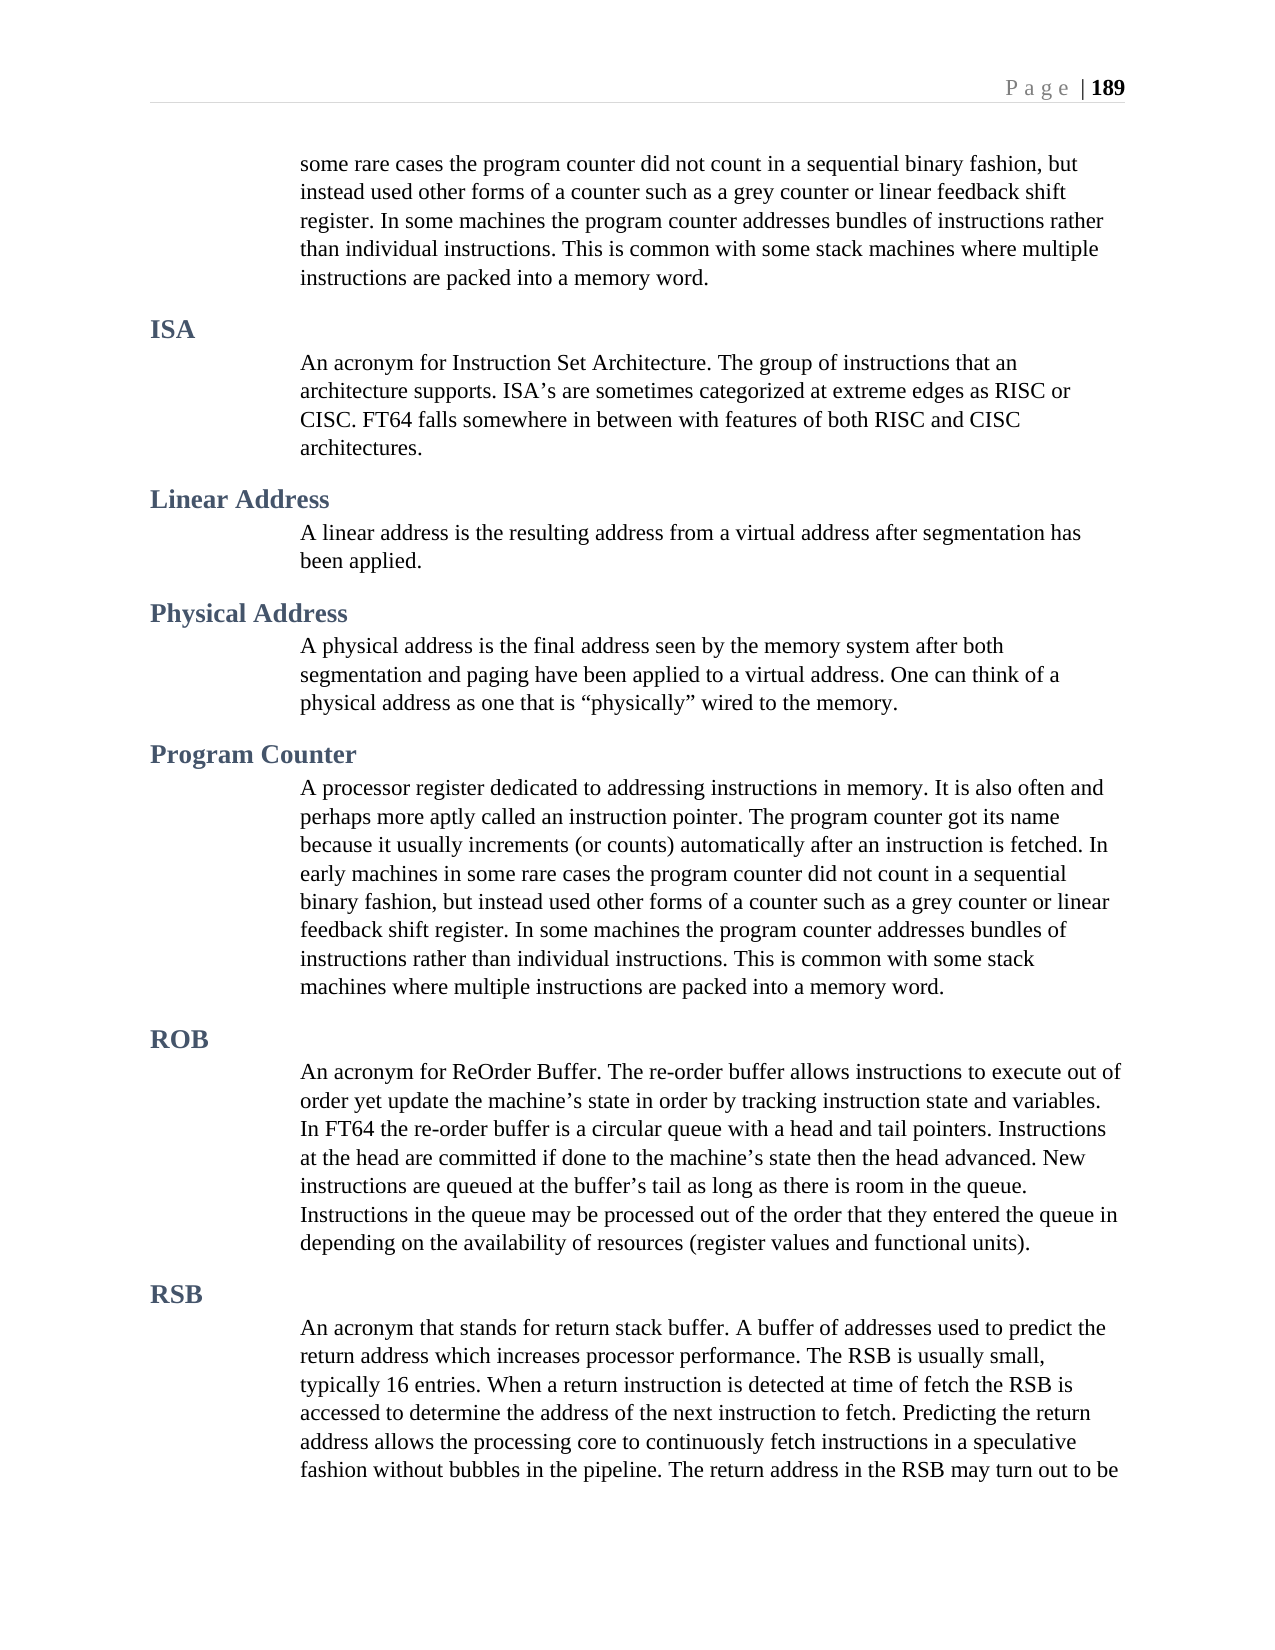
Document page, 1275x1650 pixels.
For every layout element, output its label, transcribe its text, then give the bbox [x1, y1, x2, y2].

text A linear address is the resulting address from a virtual address after segmentation has been applied. [300, 519, 1125, 574]
subtitle RSB [150, 1278, 1125, 1309]
text An acronym for Instruction Set Architecture. The group of instructions that an architecture supports. ISA’s are sometimes categorized at extreme edges as RISC or CISC. FT64 falls somewhere in between with features of both RISC and CISC architectures. [300, 349, 1125, 460]
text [300, 1314, 1125, 1483]
subtitle Linear Address [150, 483, 1125, 514]
text A physical address is the final address seen by the memory system after both segmentation and paging have been applied to a virtual address. One can think of a physical address as one that is “physically” wired to the memory. [300, 632, 1125, 716]
subtitle Program Counter [150, 739, 1125, 770]
subtitle ROB [150, 1023, 1125, 1054]
text An acronym for ReOrder Buffer. The re-order buffer allows instructions to execute out of order yet update the machine’s state in order by tracking instruction state and variables. In FT64 the re-order buffer is a circular queue with a head and tail pointers. Instructions at the head are committed if done to the machine’s state then the head advanced. New instructions are queued at the buffer’s tail as long as there is room in the queue. Instructions in the queue may be processed out of the order that they entered the queue in depending on the availability of resources (register values and functional units). [300, 1058, 1125, 1255]
subtitle ISA [150, 313, 1125, 344]
subtitle Physical Address [150, 597, 1125, 628]
text A processor register dedicated to addressing instructions in memory. It is also often and perhaps more aptly called an instruction pointer. The program counter got its name because it usually increments (or counts) automatically after an instruction is fetched. In early machines in some rare cases the program counter did not count in a sequential binary fashion, but instead used other forms of a counter such as a grey counter or linear feedback shift register. In some machines the program counter addresses bundles of instructions rather than individual instructions. This is common with some stack machines where multiple instructions are packed into a memory word. [300, 774, 1125, 1000]
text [300, 150, 1125, 290]
